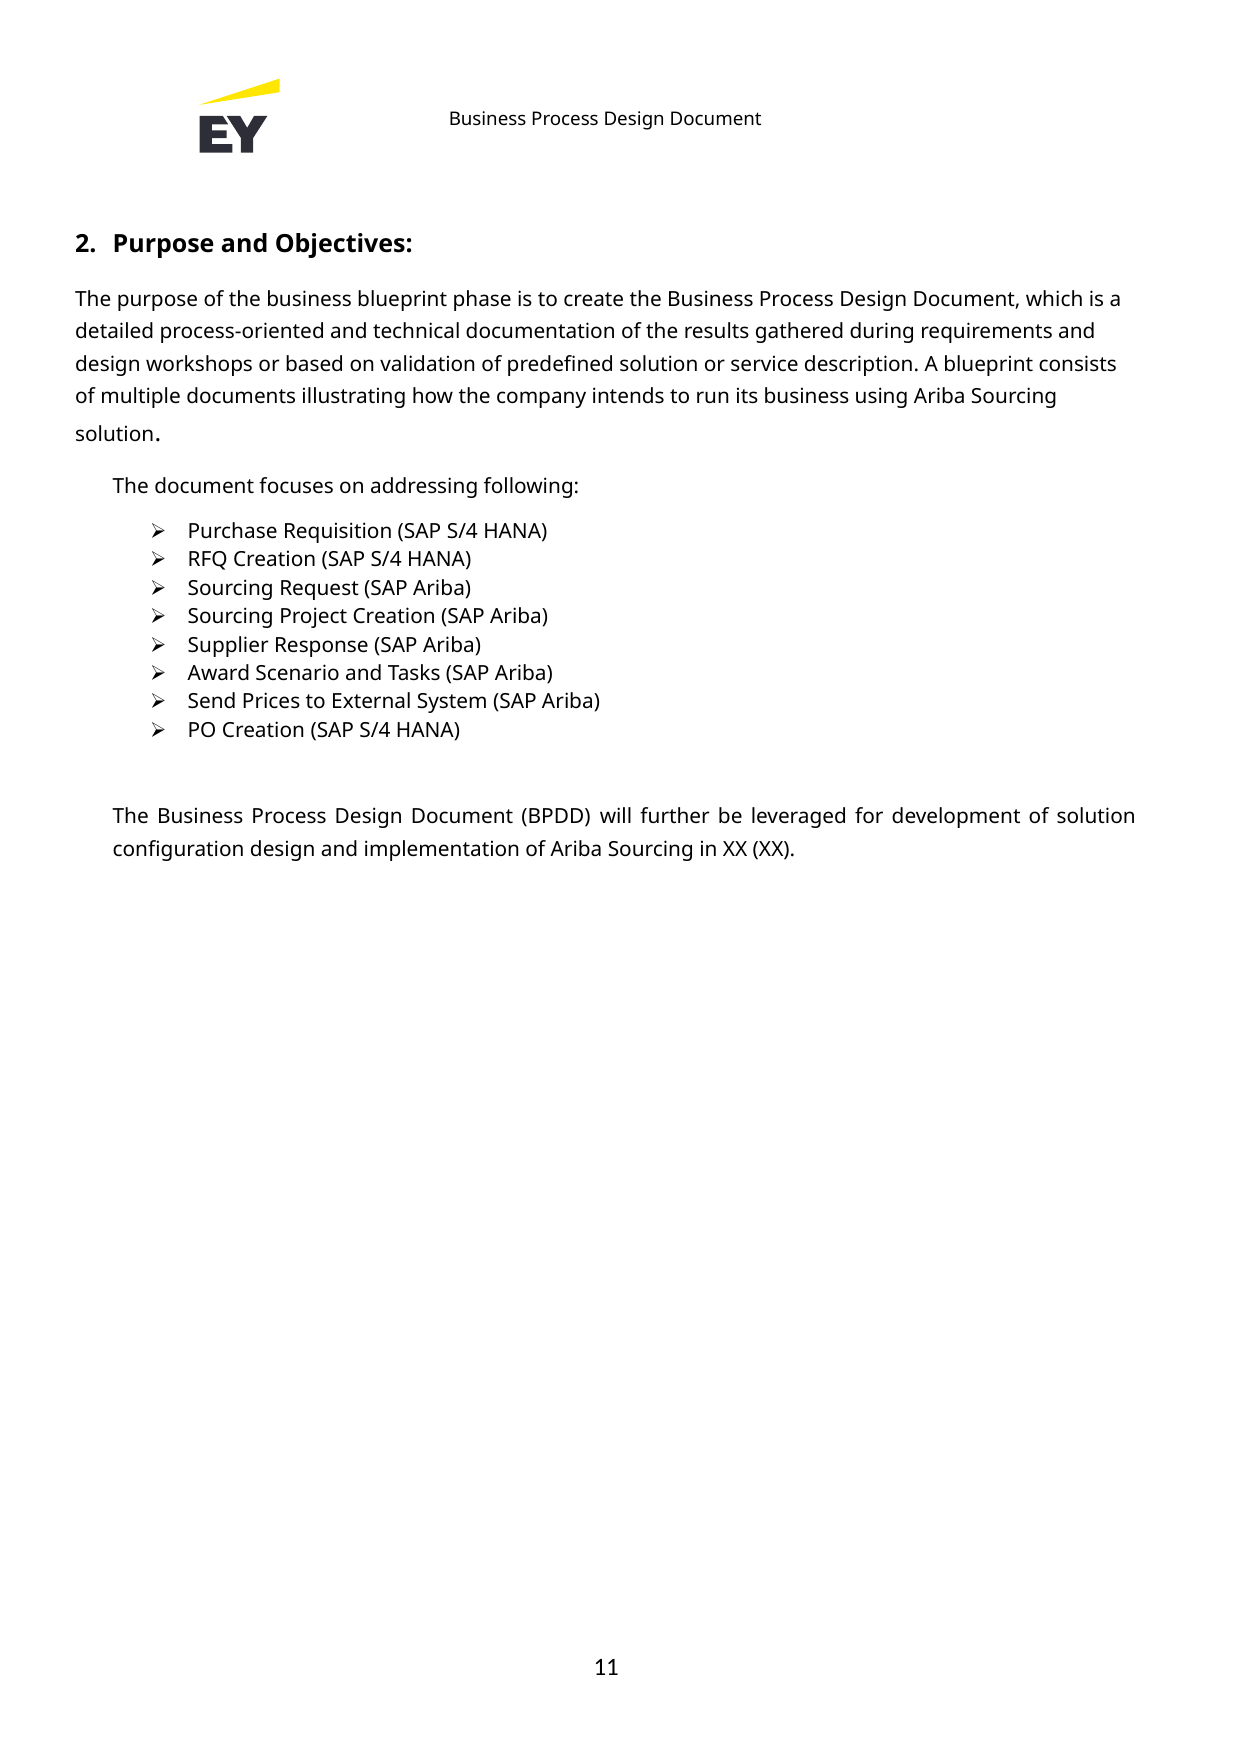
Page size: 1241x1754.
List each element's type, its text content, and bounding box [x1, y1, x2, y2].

text The document focuses on addressing following: [112, 471, 1137, 499]
list Award Scenario and Tasks (SAP Ariba) [150, 658, 1137, 687]
list Sourcing Request (SAP Ariba) [150, 573, 1137, 601]
list RFQ Creation (SAP S/4 HANA) [150, 544, 1137, 573]
list Send Prices to External System (SAP Ariba) [150, 687, 1137, 715]
list Purchase Requisition (SAP S/4 HANA) [150, 516, 1137, 544]
text The Business Process Design Document (BPDD) will further be leveraged for development of solution configuration design and implementation of Ariba Sourcing in XX (XX). [112, 801, 1137, 862]
list Supplier Response (SAP Ariba) [150, 630, 1137, 658]
text The purpose of the business blueprint phase is to create the Business Process Design Document, which is a detailed process-oriented and technical documentation of the results gathered during requirements and design workshops or based on validation of predefined solution or service description. A blueprint consists of multiple documents illustrating how the company intends to run its business using Ariba Sourcing solution. [75, 284, 1137, 449]
list PO Creation (SAP S/4 HANA) [150, 715, 1137, 743]
list Sourcing Project Creation (SAP Ariba) [150, 601, 1137, 630]
subtitle Purpose and Objectives: [75, 226, 1137, 260]
